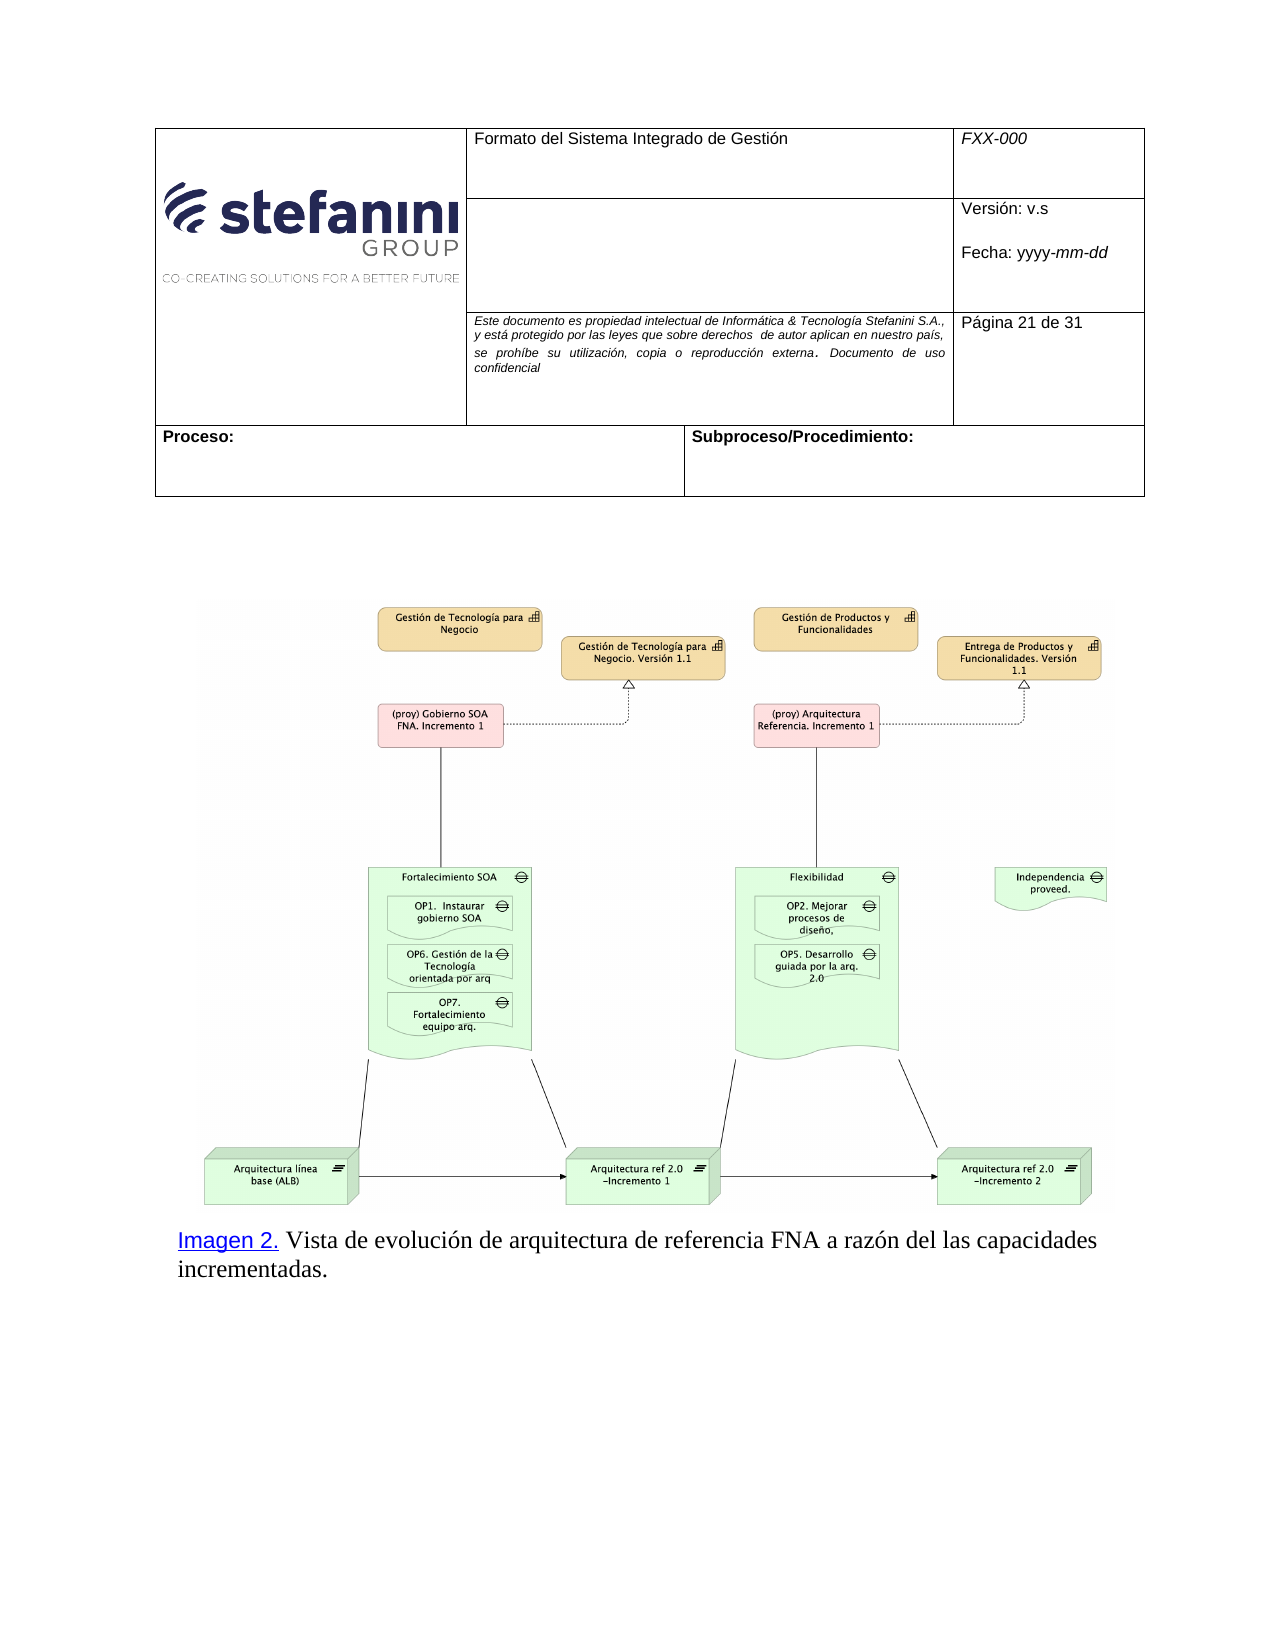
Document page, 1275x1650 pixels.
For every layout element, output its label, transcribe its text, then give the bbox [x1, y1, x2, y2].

text Imagen 2. Vista de evolución de arquitectura de referencia FNA a razón del las capacidades incrementadas. [177, 1225, 1098, 1283]
picture [196, 599, 1115, 1213]
picture [162, 182, 460, 286]
